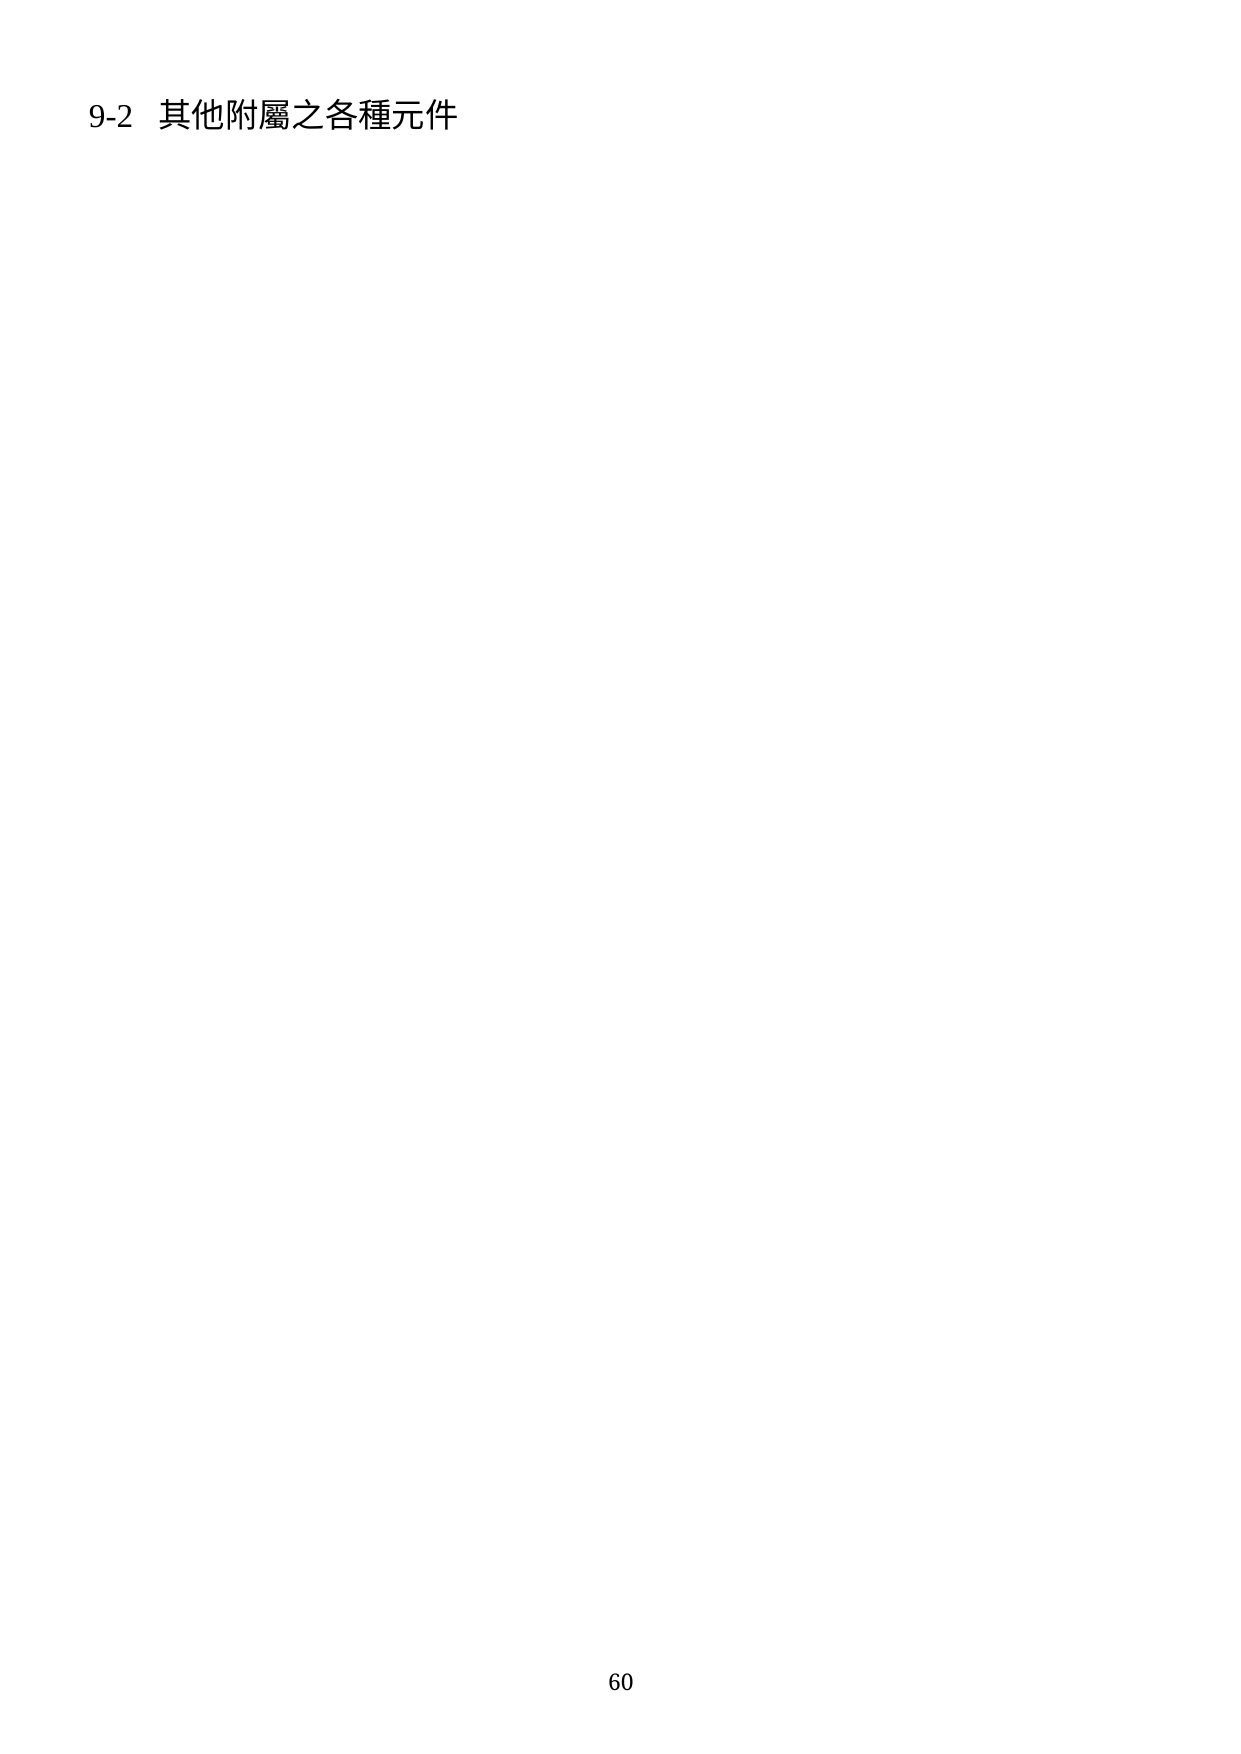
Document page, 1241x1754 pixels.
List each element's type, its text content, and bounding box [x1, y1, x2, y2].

subtitle 9-2 其他附屬之各種元件 [89, 88, 1207, 137]
